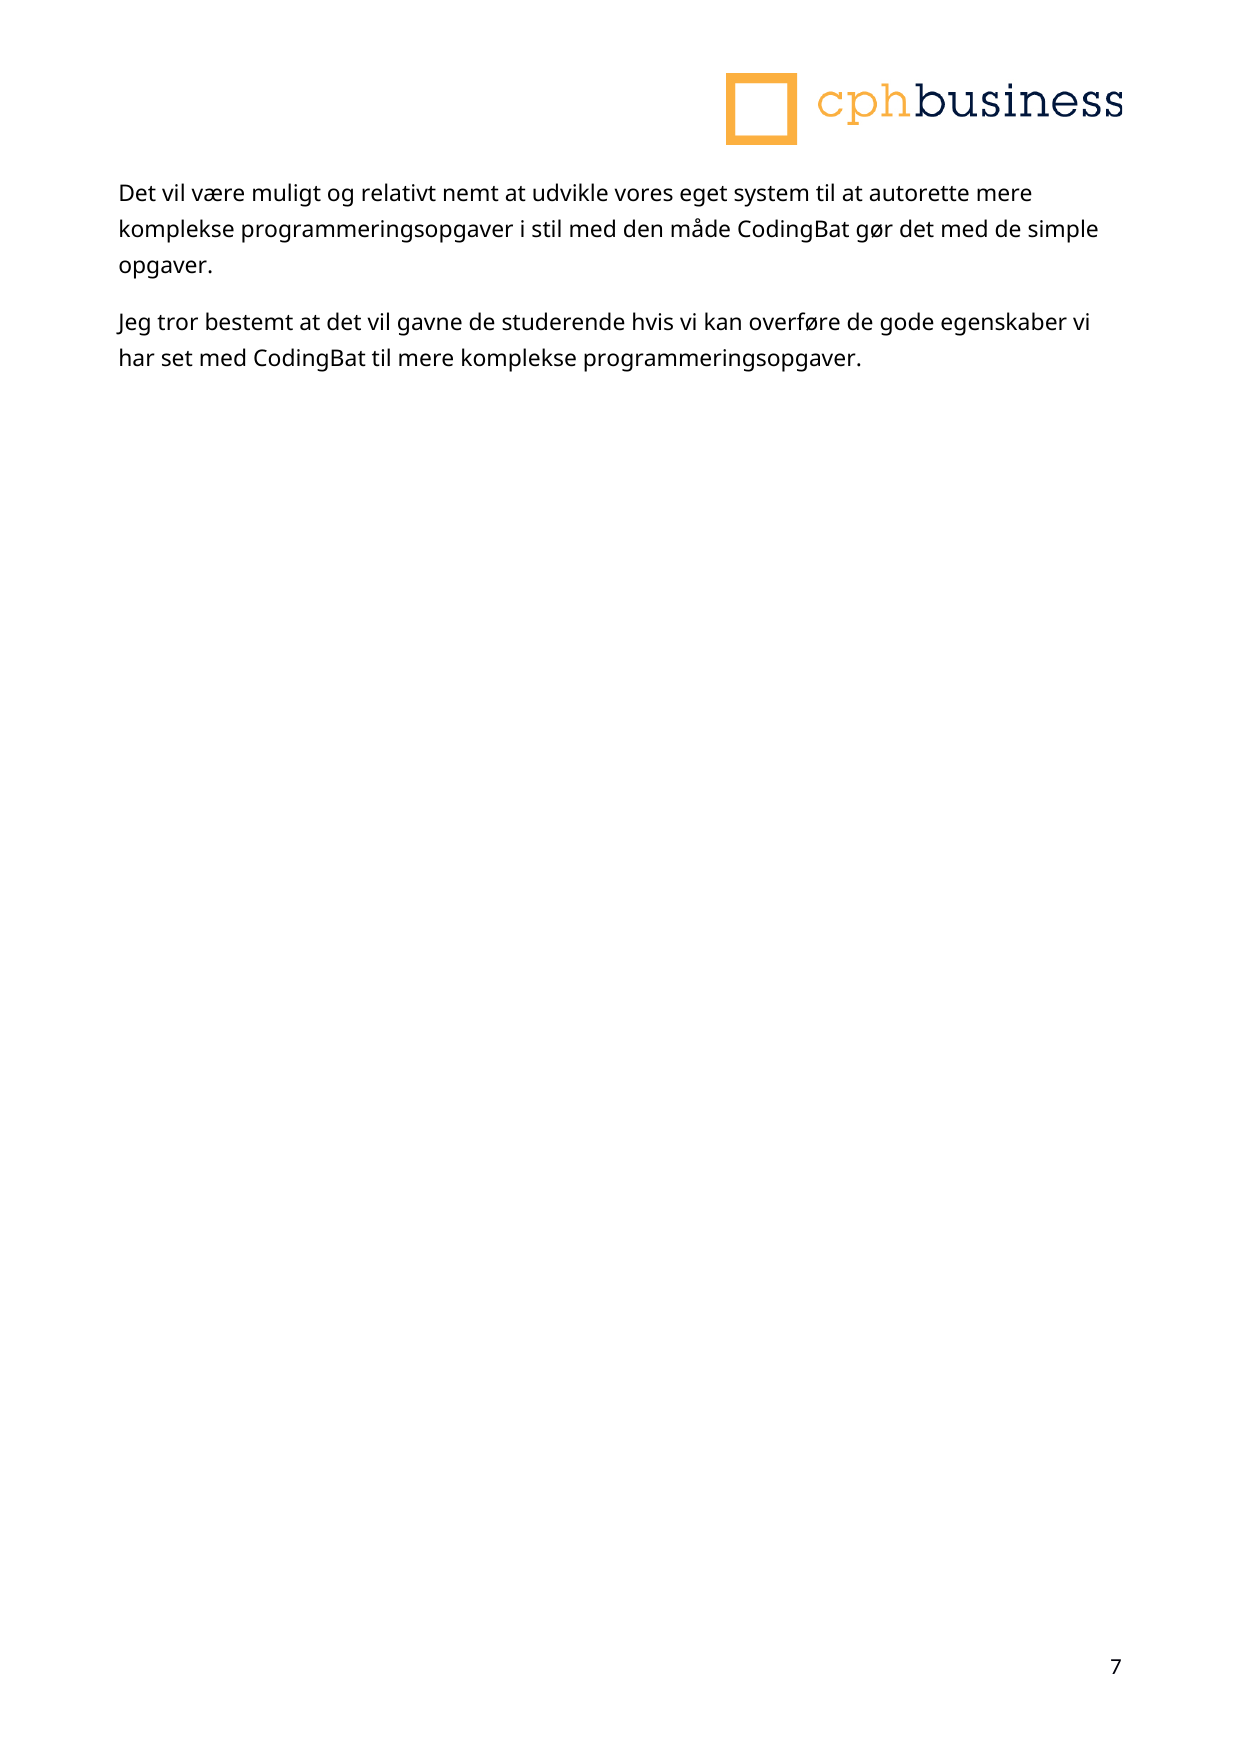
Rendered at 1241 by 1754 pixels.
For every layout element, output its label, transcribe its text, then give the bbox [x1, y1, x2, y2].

text Jeg tror bestemt at det vil gavne de studerende hvis vi kan overføre de gode egenskaber vi har set med CodingBat til mere komplekse programmeringsopgaver. [118, 306, 1122, 373]
text Det vil være muligt og relativt nemt at udvikle vores eget system til at autorette mere komplekse programmeringsopgaver i stil med den måde CodingBat gør det med de simple opgaver. [118, 177, 1122, 280]
picture [726, 73, 1123, 145]
